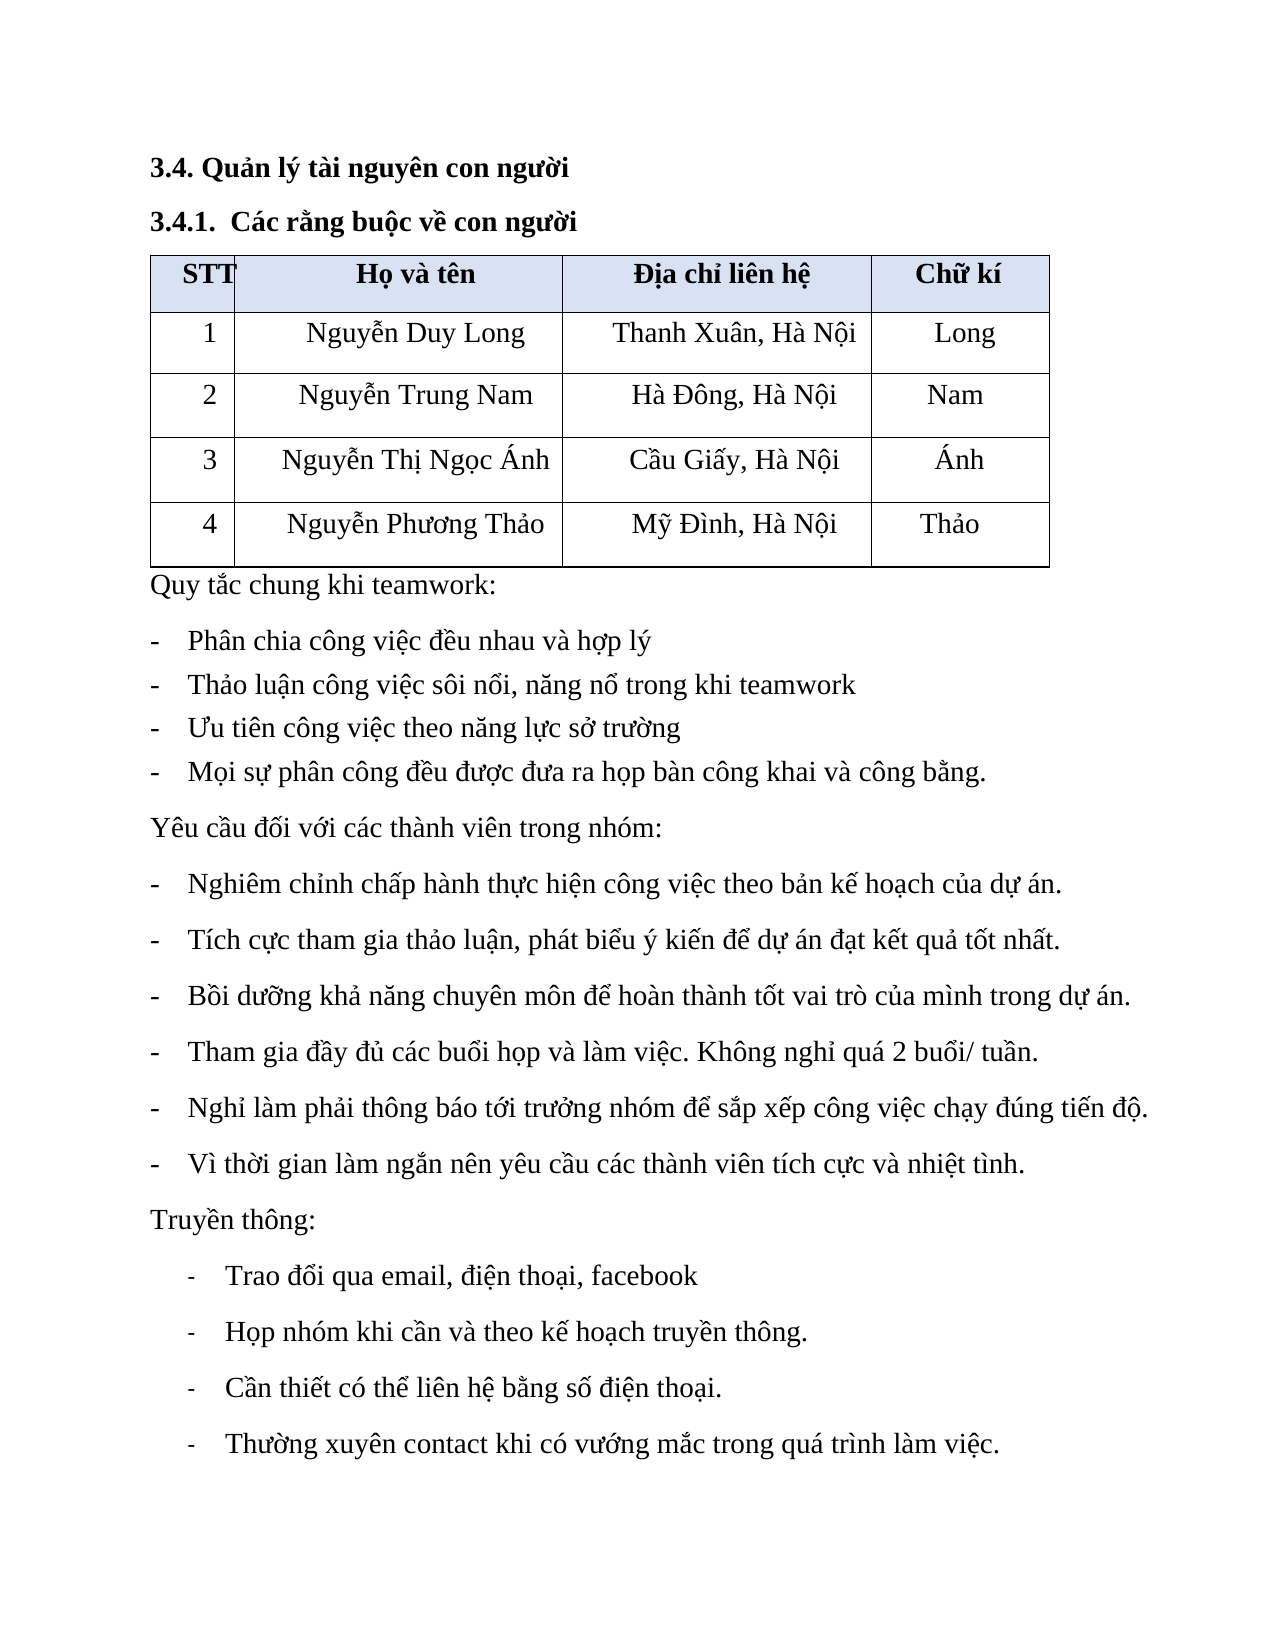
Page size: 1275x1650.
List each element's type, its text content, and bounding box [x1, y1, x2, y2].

table_header Địa chỉ liên hệ [563, 256, 871, 312]
list Thường xuyên contact khi có vướng mắc trong quá trình làm việc. [187, 1427, 1159, 1460]
subtitle 3.4.1. Các rằng buộc về con người [150, 204, 1125, 238]
text Truyền thông: [150, 1202, 1159, 1236]
table_cell Nguyễn Phương Thảo [235, 503, 562, 566]
table_header Họ và tên [235, 256, 562, 312]
list Ưu tiên công việc theo năng lực sở trường [150, 711, 1159, 744]
table_cell 4 [151, 503, 234, 566]
list Tham gia đầy đủ các buổi họp và làm việc. Không nghỉ quá 2 buổi/ tuần. [150, 1034, 1159, 1068]
table_cell Mỹ Đình, Hà Nội [563, 503, 871, 566]
list Trao đổi qua email, điện thoại, facebook [187, 1258, 1159, 1292]
table_cell Hà Đông, Hà Nội [563, 374, 871, 437]
subtitle 3.4. Quản lý tài nguyên con người [150, 150, 1125, 183]
table_header STT [151, 256, 234, 312]
table_cell Thảo [872, 503, 1049, 566]
list Nghỉ làm phải thông báo tới trưởng nhóm để sắp xếp công việc chạy đúng tiến độ. [150, 1090, 1159, 1124]
table_cell Ánh [872, 438, 1049, 502]
table_cell Long [872, 313, 1049, 373]
table_cell Cầu Giấy, Hà Nội [563, 438, 871, 502]
list Vì thời gian làm ngắn nên yêu cầu các thành viên tích cực và nhiệt tình. [150, 1146, 1159, 1180]
table_header Chữ kí [872, 256, 1049, 312]
table_cell 2 [151, 374, 234, 437]
list Tích cực tham gia thảo luận, phát biểu ý kiến để dự án đạt kết quả tốt nhất. [150, 922, 1159, 956]
list Cần thiết có thể liên hệ bằng số điện thoại. [187, 1371, 1159, 1404]
list Phân chia công việc đều nhau và hợp lý [150, 623, 1159, 657]
table_cell Nguyễn Duy Long [235, 313, 562, 373]
table_cell 3 [151, 438, 234, 502]
text Yêu cầu đối với các thành viên trong nhóm: [150, 810, 1159, 844]
table_cell Nam [872, 374, 1049, 437]
table_cell Nguyễn Trung Nam [235, 374, 562, 437]
list Bồi dưỡng khả năng chuyên môn để hoàn thành tốt vai trò của mình trong dự án. [150, 978, 1159, 1012]
table_cell Nguyễn Thị Ngọc Ánh [235, 438, 562, 502]
list Nghiêm chỉnh chấp hành thực hiện công việc theo bản kế hoạch của dự án. [150, 866, 1159, 900]
table_cell 1 [151, 313, 234, 373]
text Quy tắc chung khi teamwork: [150, 567, 1159, 601]
list Thảo luận công việc sôi nổi, năng nổ trong khi teamwork [150, 667, 1159, 701]
list Họp nhóm khi cần và theo kế hoạch truyền thông. [187, 1314, 1159, 1348]
table_cell Thanh Xuân, Hà Nội [563, 313, 871, 373]
list Mọi sự phân công đều được đưa ra họp bàn công khai và công bằng. [150, 754, 1159, 788]
